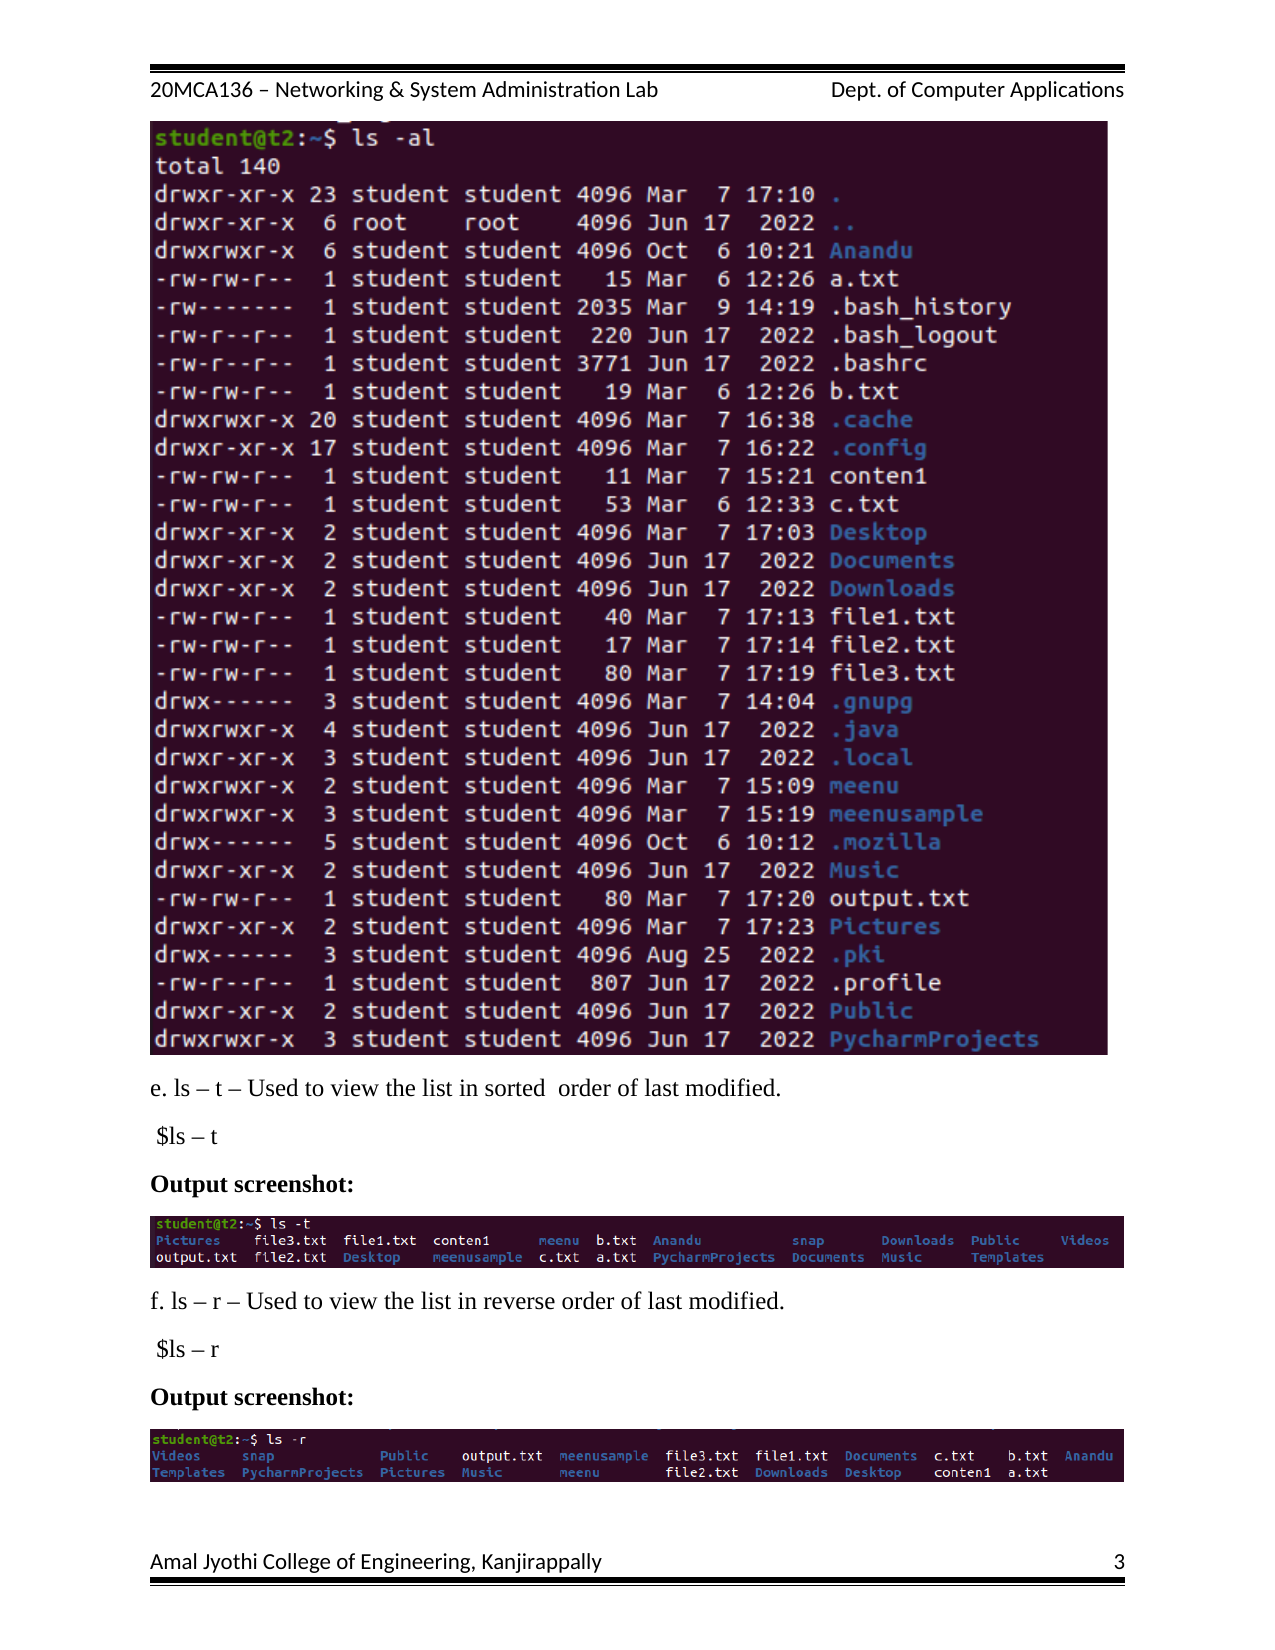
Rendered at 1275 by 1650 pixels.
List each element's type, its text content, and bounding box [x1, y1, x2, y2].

picture [150, 121, 1108, 1055]
text f. ls – r – Used to view the list in reverse order of last modified. [150, 1286, 1125, 1315]
text Output screenshot: [150, 1169, 1125, 1197]
picture [150, 1429, 1124, 1482]
text $ls – t [150, 1121, 1125, 1150]
picture [150, 1216, 1124, 1268]
text e. ls – t – Used to view the list in sorted order of last modified. [150, 1073, 1125, 1102]
text $ls – r [150, 1334, 1125, 1363]
text Output screenshot: [150, 1382, 1125, 1411]
